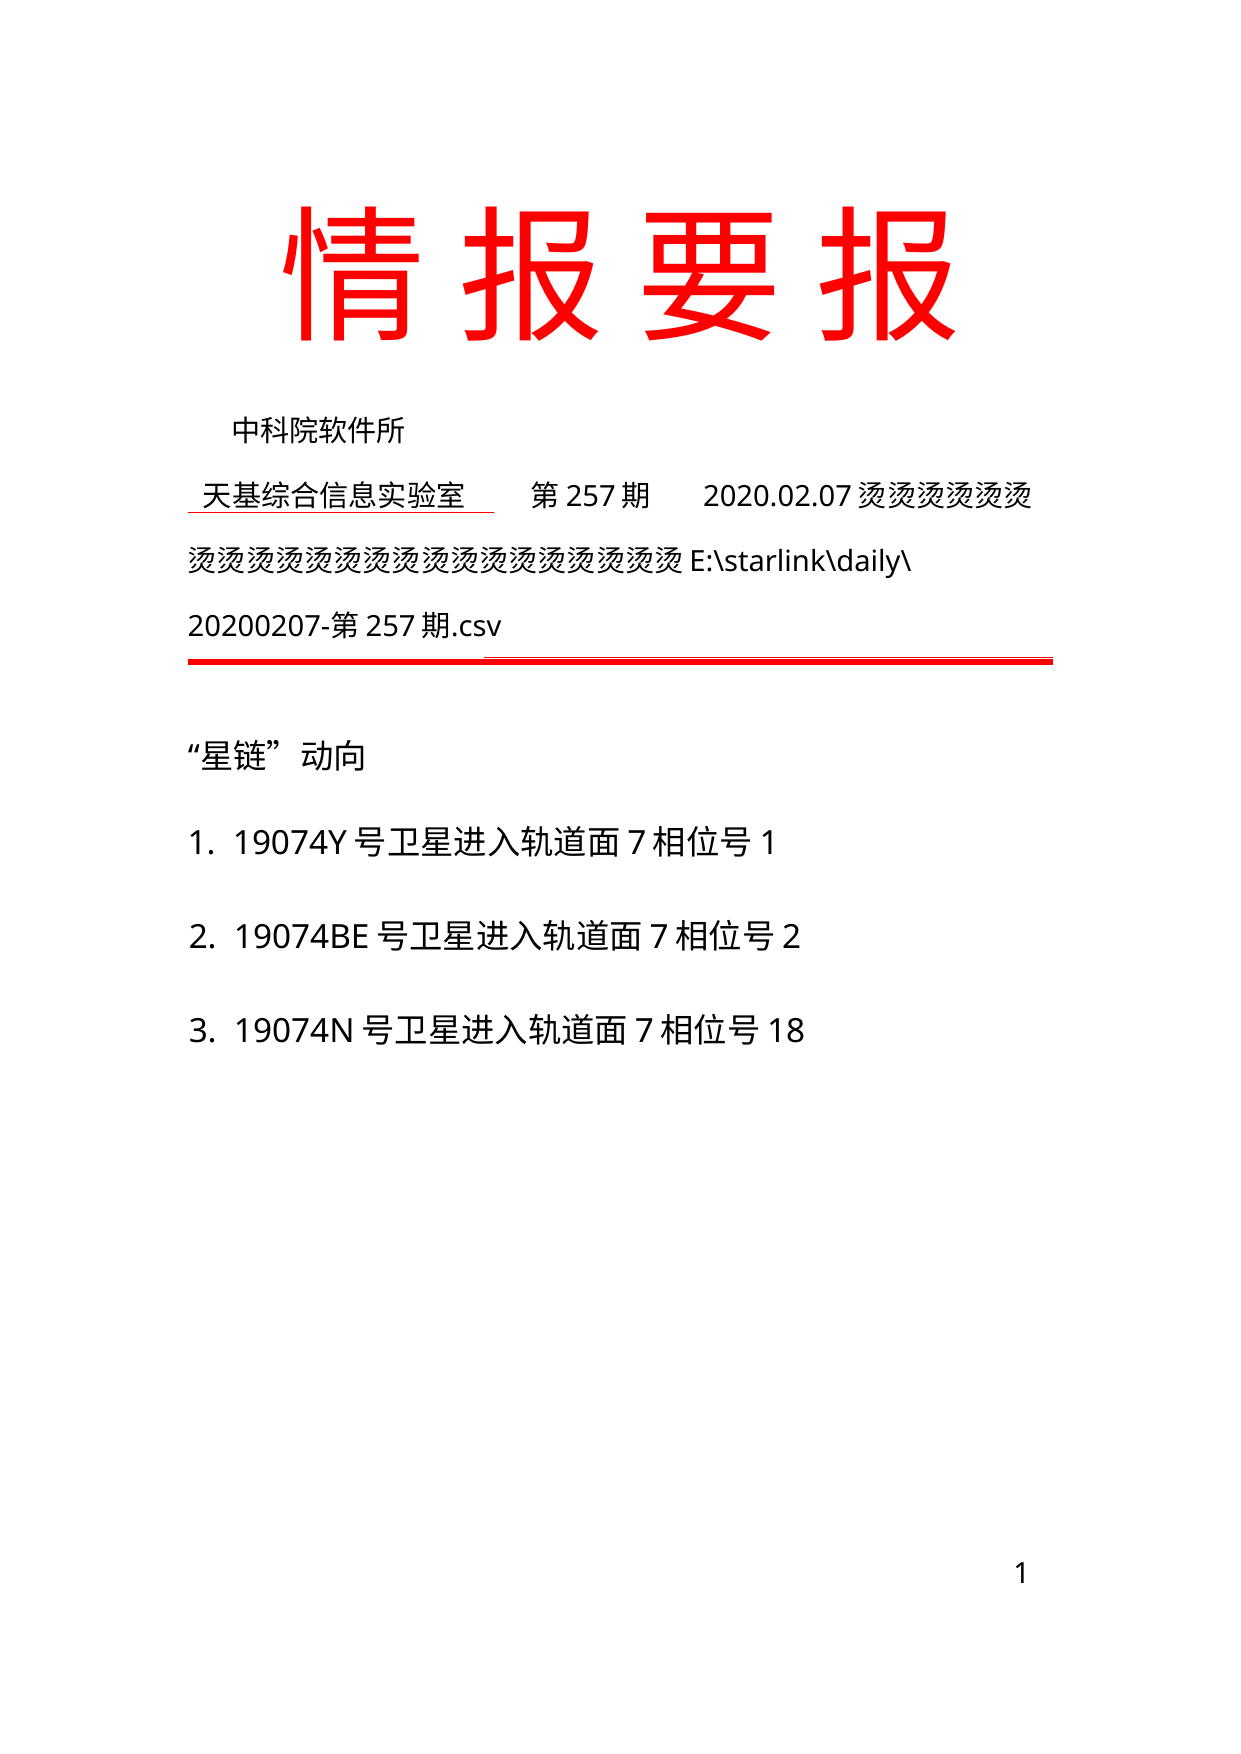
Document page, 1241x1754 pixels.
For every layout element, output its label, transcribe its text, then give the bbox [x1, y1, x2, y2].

subtitle “星链”动向 [188, 722, 1029, 787]
text 天基综合信息实验室 第257期 2020.02.07烫烫烫烫烫烫烫烫烫烫烫烫烫烫烫烫烫烫烫烫烫烫烫E:\starlink\daily\20200207-第257期.csv [187, 462, 1053, 722]
text 1. 19074Y号卫星进入轨道面7相位号1 2. 19074BE号卫星进入轨道面7相位号2 3. 19074N号卫星进入轨道面7相位号18 [187, 808, 1029, 1155]
text 中科院软件所 [187, 397, 1053, 462]
text 情 报 要 报 [187, 152, 1053, 380]
